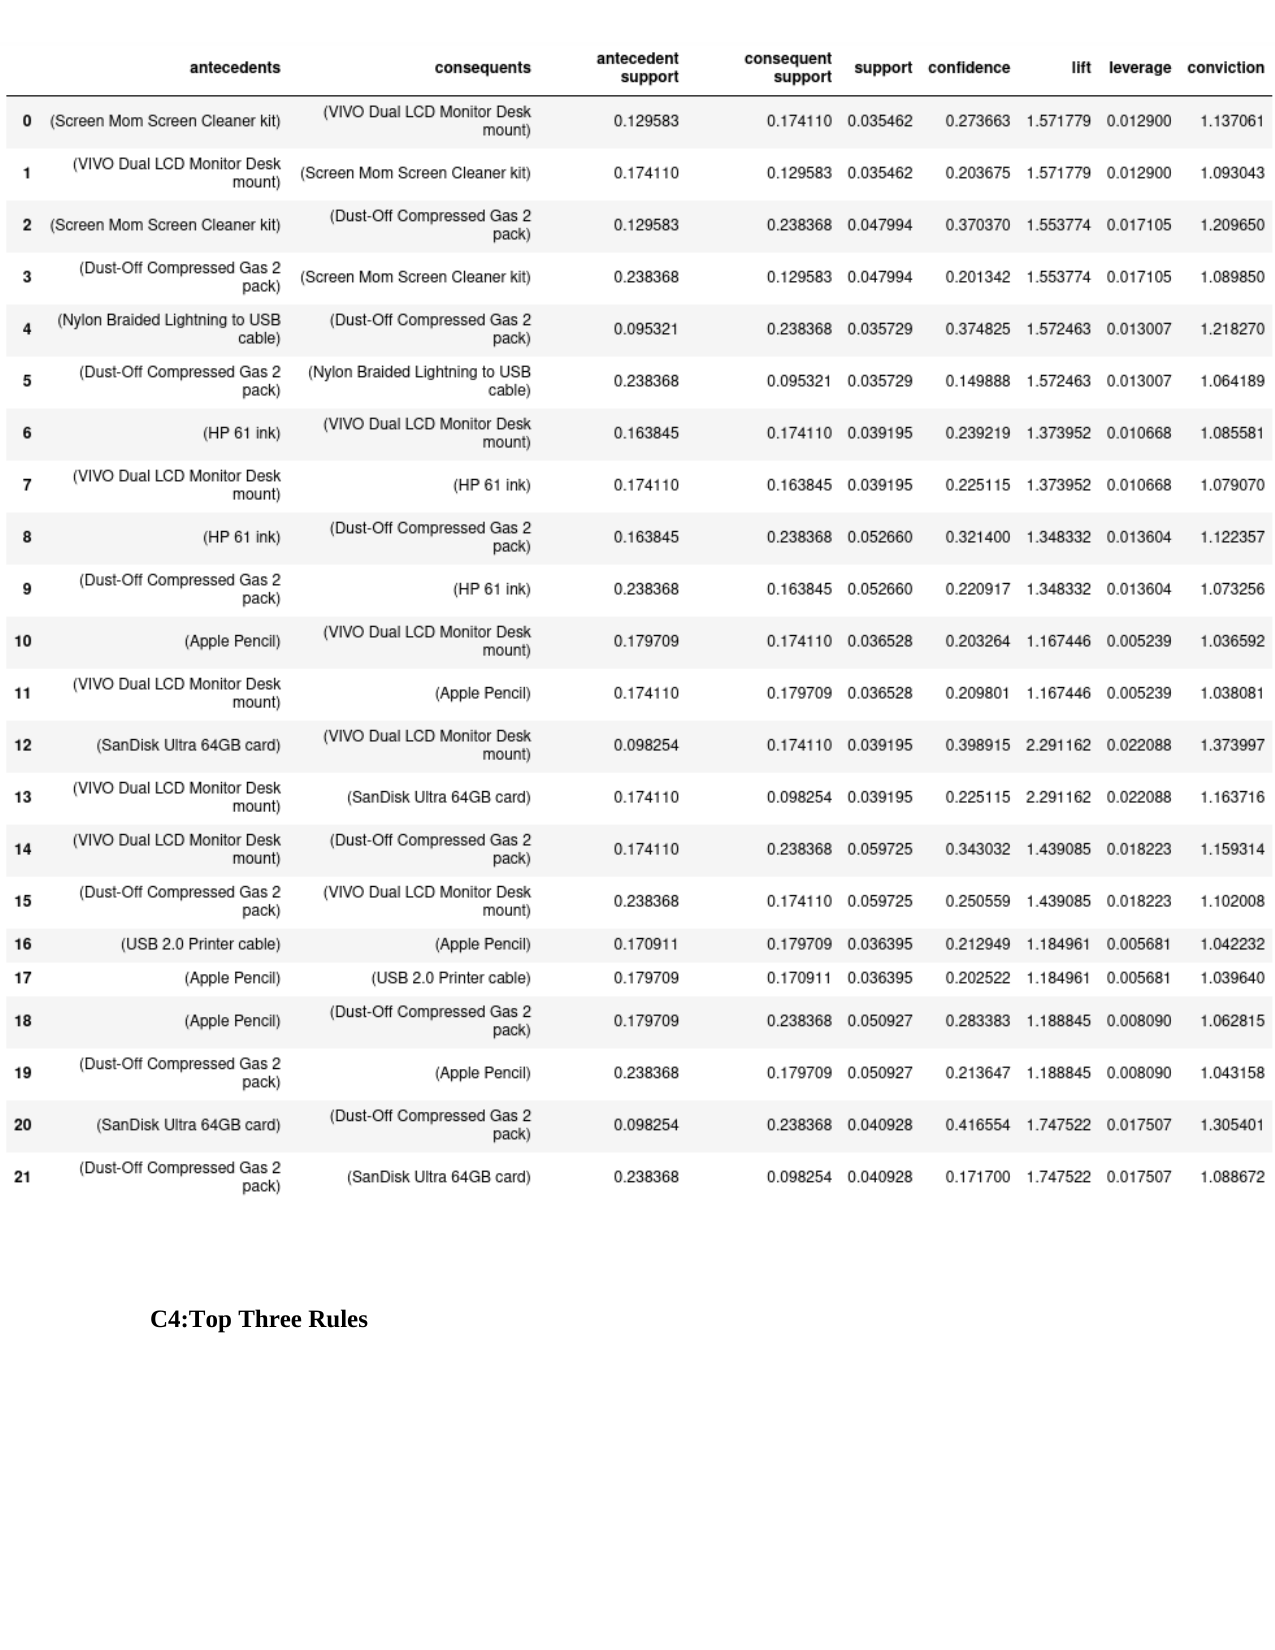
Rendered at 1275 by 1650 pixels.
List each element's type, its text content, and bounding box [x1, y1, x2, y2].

picture [0, 42, 1275, 1202]
text C4:Top Three Rules [150, 1304, 1125, 1333]
